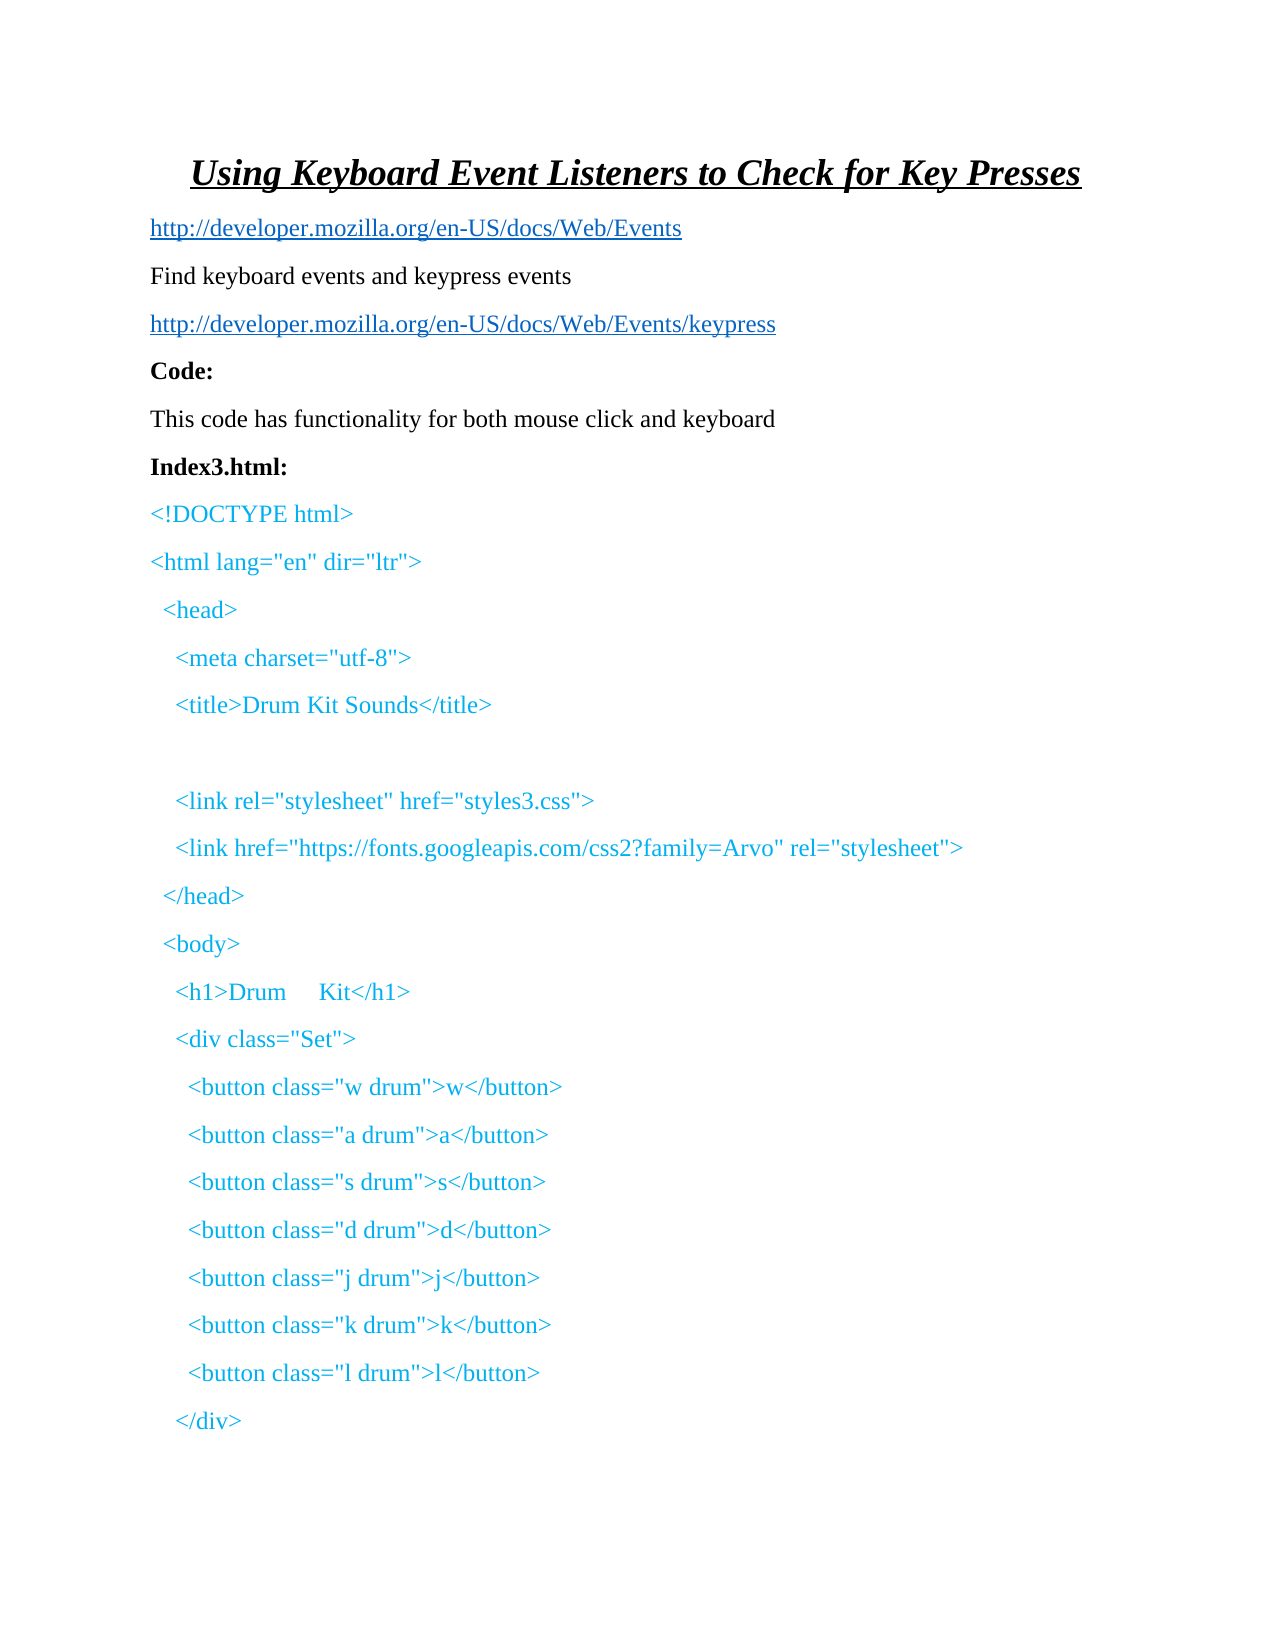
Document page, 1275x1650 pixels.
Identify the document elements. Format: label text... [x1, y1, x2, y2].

text <button class="a drum">a</button> [150, 1120, 1125, 1148]
text <button class="s drum">s</button> [150, 1167, 1125, 1196]
text </head> [150, 881, 1125, 910]
text <!DOCTYPE html> [150, 499, 1125, 528]
text <h1>Drum 🥁 Kit</h1> [150, 977, 1125, 1005]
text <head> [150, 595, 1125, 624]
text <button class="l drum">l</button> [150, 1358, 1125, 1387]
text </div> [150, 1406, 1125, 1435]
text <button class="j drum">j</button> [150, 1263, 1125, 1292]
text http://developer.mozilla.org/en-US/docs/Web/Events [150, 213, 1125, 242]
text This code has functionality for both mouse click and keyboard [150, 404, 1125, 433]
text http://developer.mozilla.org/en-US/docs/Web/Events/keypress [150, 309, 1125, 337]
text <button class="d drum">d</button> [150, 1215, 1125, 1244]
text <div class="Set"> [150, 1024, 1125, 1053]
text <button class="k drum">k</button> [150, 1311, 1125, 1339]
text <html lang="en" dir="ltr"> [150, 547, 1125, 576]
text <link rel="stylesheet" href="styles3.css"> [150, 786, 1125, 814]
text <meta charset="utf-8"> [150, 643, 1125, 671]
text Index3.html: [150, 452, 1125, 481]
text <link href="https://fonts.googleapis.com/css2?family=Arvo" rel="stylesheet"> [150, 833, 1125, 862]
text <body> [150, 929, 1125, 958]
text <button class="w drum">w</button> [150, 1072, 1125, 1101]
text Find keyboard events and keypress events [150, 261, 1125, 290]
text Using Keyboard Event Listeners to Check for Key Presses [150, 150, 1125, 193]
text <title>Drum Kit Sounds</title> [150, 690, 1125, 719]
text Code: [150, 356, 1125, 385]
